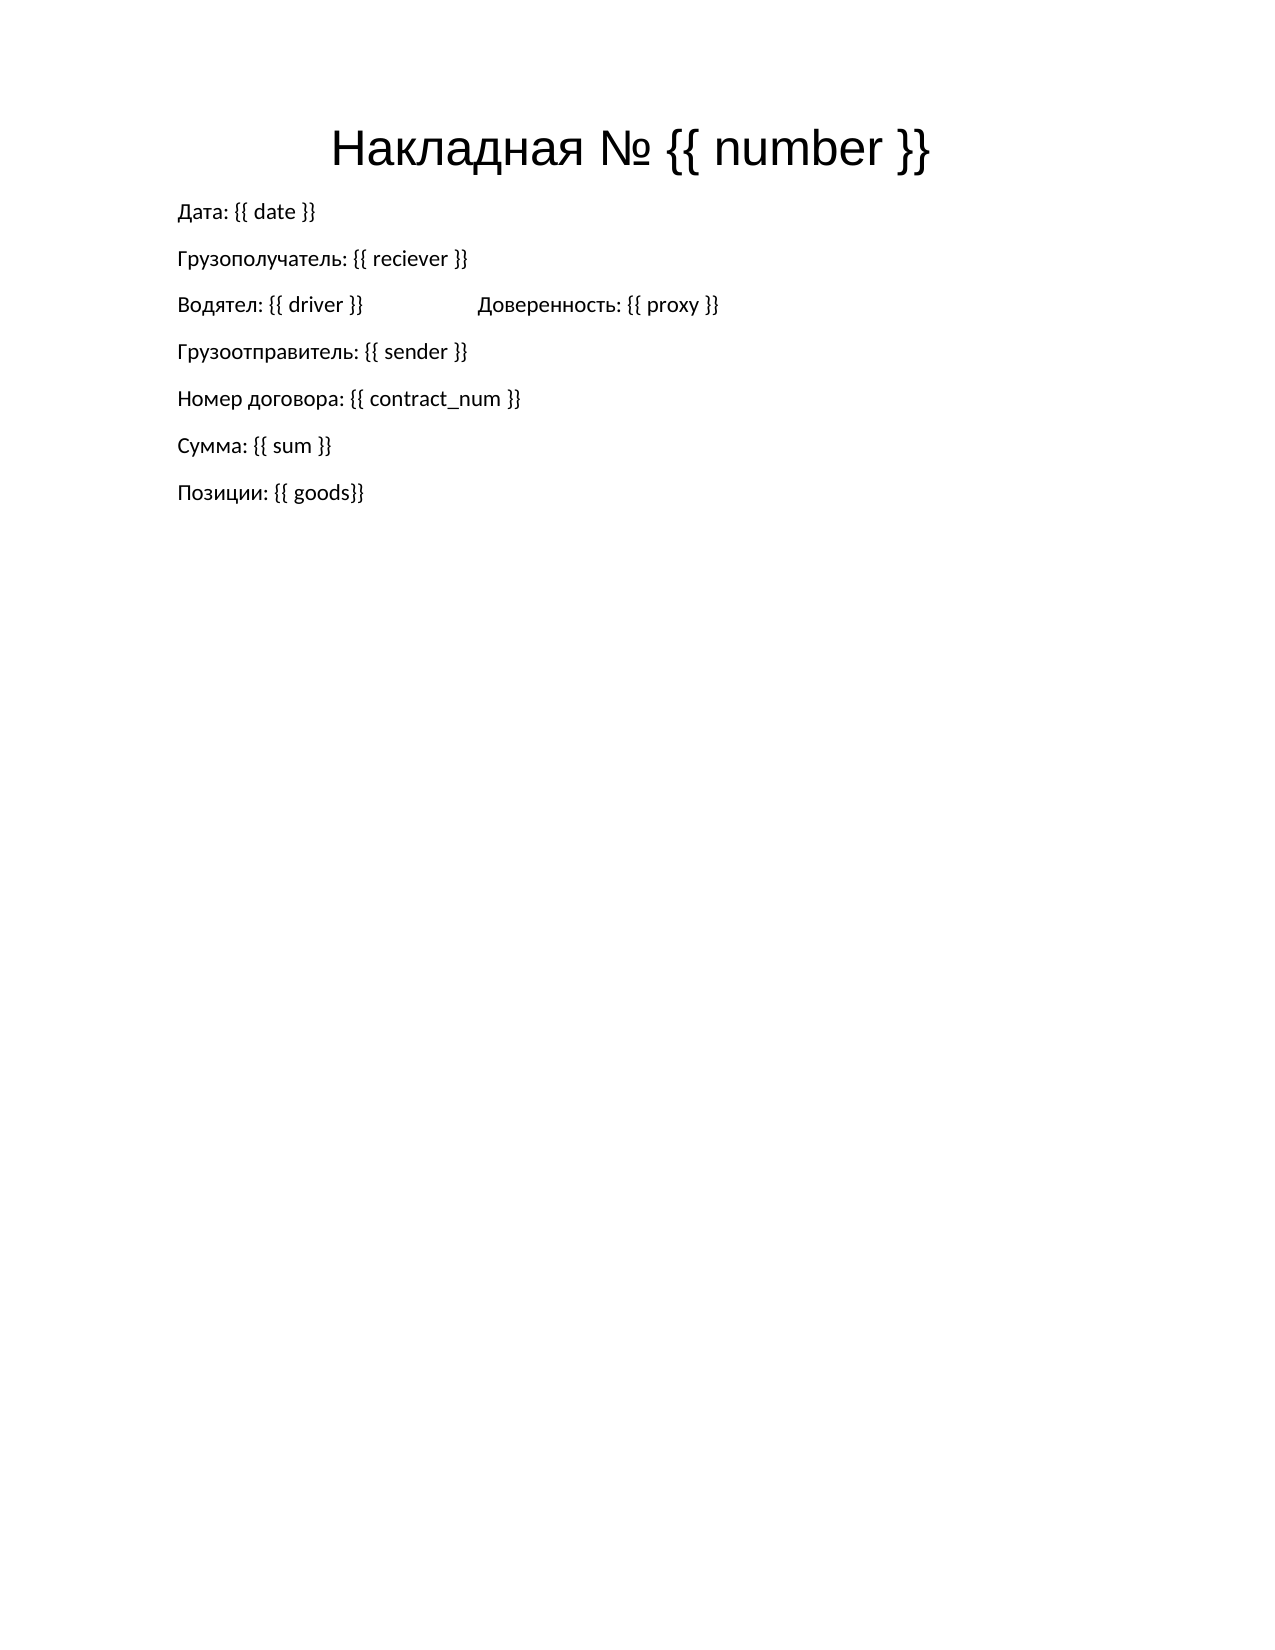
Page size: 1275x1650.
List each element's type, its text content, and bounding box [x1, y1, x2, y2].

text Грузоотправитель: {{ sender }} [177, 337, 1186, 366]
text Позиции: {{ goods}} [177, 478, 1186, 506]
text Сумма: {{ sum }} [177, 431, 1186, 459]
text Дата: {{ date }} [177, 197, 1186, 225]
text Накладная № {{ number }} [74, 118, 1186, 176]
text Номер договора: {{ contract_num }} [177, 384, 1186, 412]
text Водятел: {{ driver }} Доверенность: {{ proxy }} [177, 291, 1186, 319]
text Грузополучатель: {{ reciever }} [177, 244, 1186, 272]
